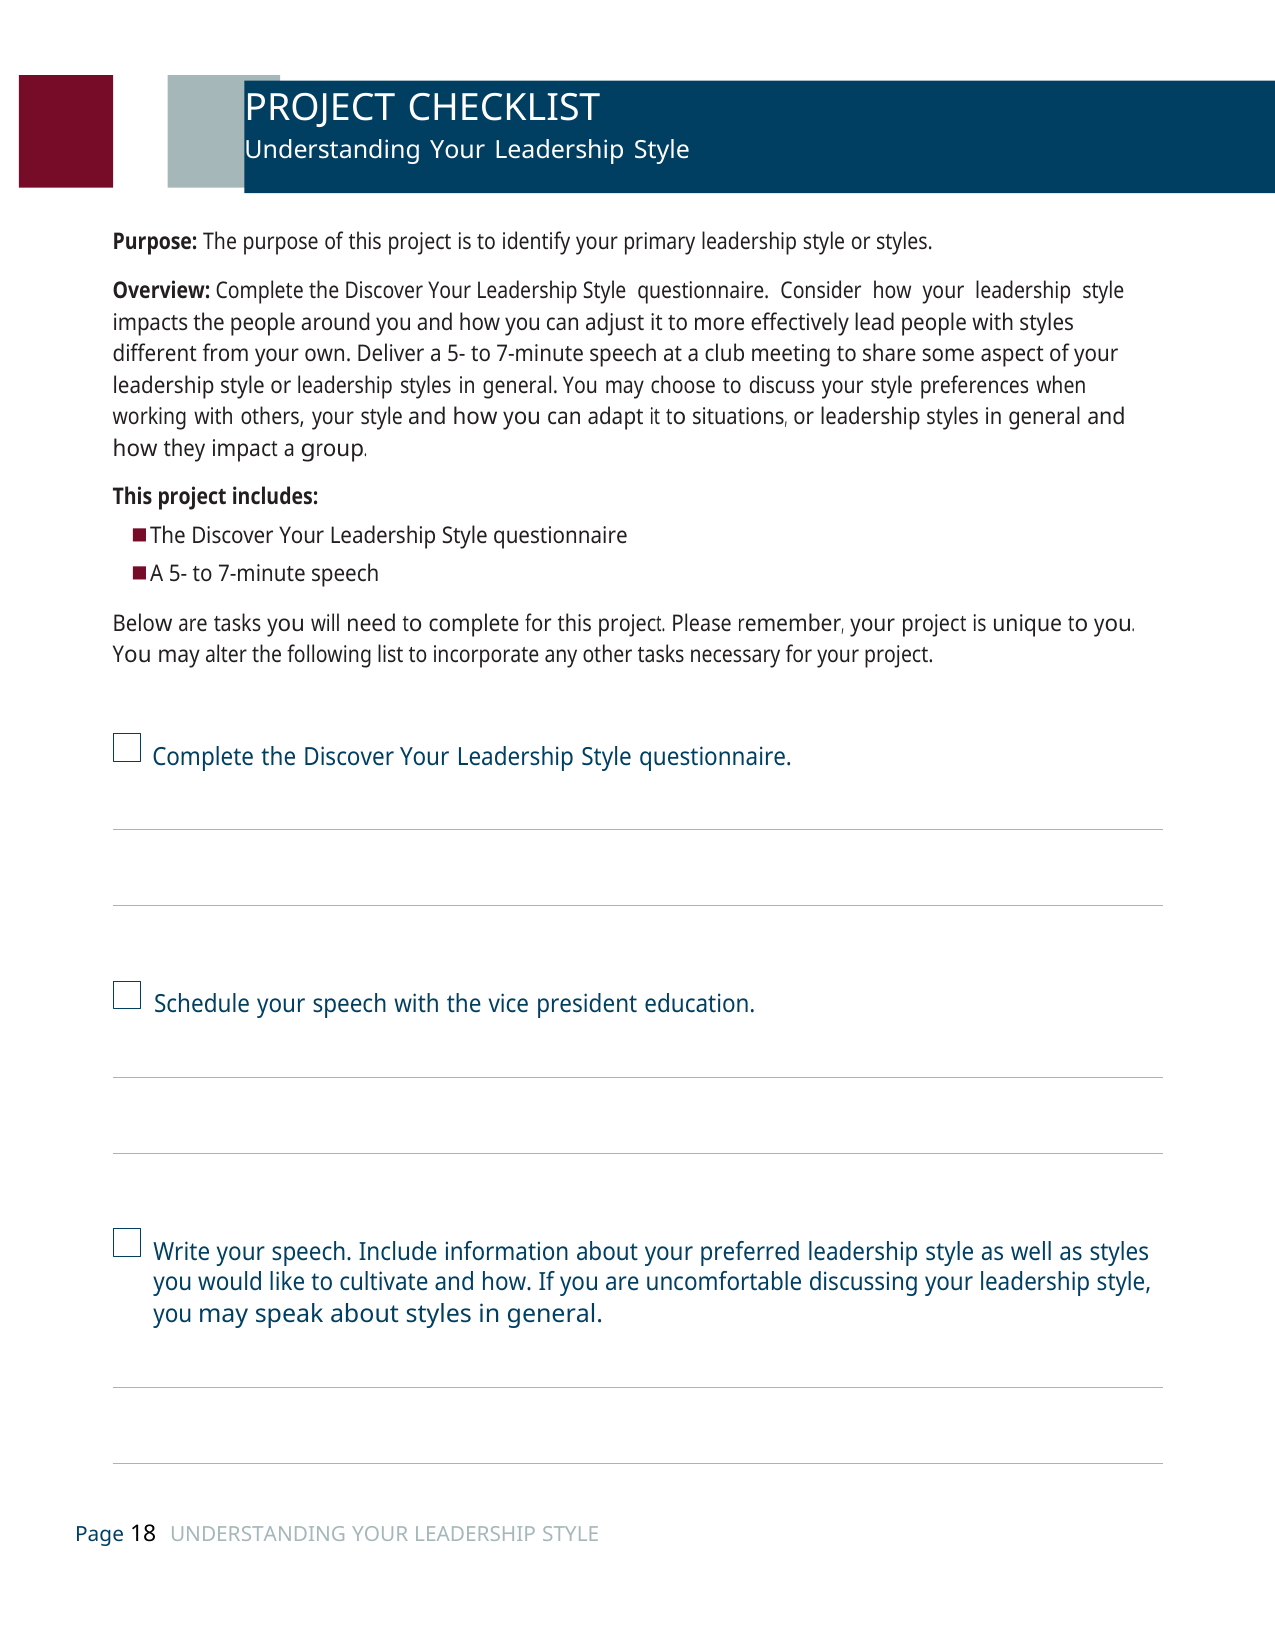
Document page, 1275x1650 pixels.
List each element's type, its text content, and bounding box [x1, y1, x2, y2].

list A 5- to 7-minute speech [131, 556, 1275, 588]
text Overview: Complete the Discover Your Leadership Style questionnaire. Consider how your leadership style impacts the people around you and how you can adjust it to more effectively lead people with styles different from your own. Deliver a 5- to 7-minute speech at a club meeting to share some aspect of your leadership style or leadership styles in general. You may choose to discuss your style preferences when working with others, your style and how you can adapt it to situations, or leadership styles in general and how they impact a group. [112, 274, 1159, 463]
text Purpose: The purpose of this project is to identify your primary leadership style or styles. [112, 225, 1275, 256]
subtitle Write your speech. Include information about your preferred leadership style as well as styles you would like to cultivate and how. If you are uncomfortable discussing your leadership style, you may speak about styles in general. [153, 1236, 1159, 1329]
list The Discover Your Leadership Style questionnaire [131, 518, 1275, 551]
text Schedule your speech with the vice president education. [154, 986, 1275, 1020]
subtitle This project includes: [112, 480, 1275, 512]
text Below are tasks you will need to complete for this project. Please remember, your project is unique to you. You may alter the following list to incorporate any other tasks necessary for your project. [112, 607, 1159, 669]
text Complete the Discover Your Leadership Style questionnaire. [152, 738, 1275, 772]
